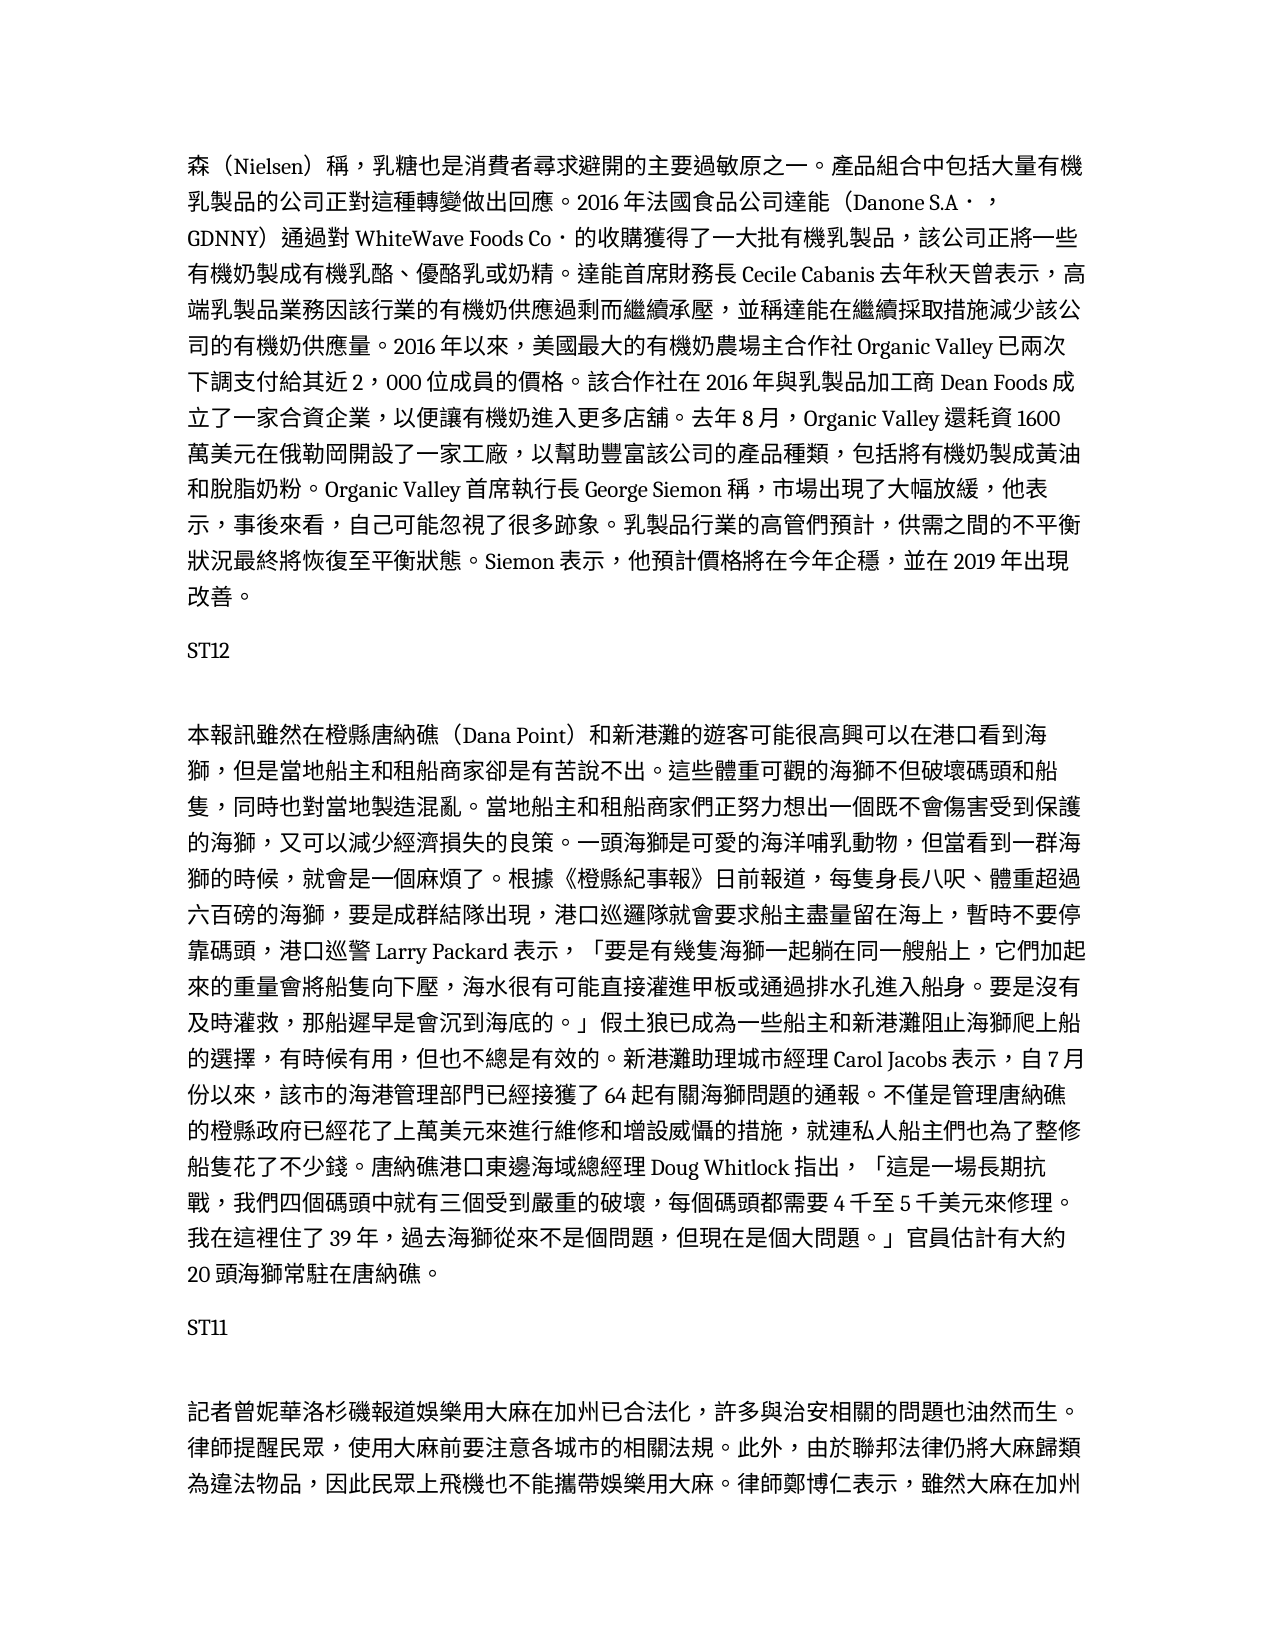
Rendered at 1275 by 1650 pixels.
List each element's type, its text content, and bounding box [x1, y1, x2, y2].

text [187, 150, 1087, 612]
text ST11 [187, 1315, 1087, 1372]
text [187, 1396, 1087, 1499]
text 本報訊雖然在橙縣唐納礁（Dana Point）和新港灘的遊客可能很高興可以在港口看到海獅，但是當地船主和租船商家卻是有苦說不出。這些體重可觀的海獅不但破壞碼頭和船隻，同時也對當地製造混亂。當地船主和租船商家們正努力想出一個既不會傷害受到保護的海獅，又可以減少經濟損失的良策。一頭海獅是可愛的海洋哺乳動物，但當看到一群海獅的時候，就會是一個麻煩了。根據《橙縣紀事報》日前報道，每隻身長八呎、體重超過六百磅的海獅，要是成群結隊出現，港口巡邏隊就會要求船主盡量留在海上，暫時不要停靠碼頭，港口巡警Larry Packard表示，「要是有幾隻海獅一起躺在同一艘船上，它們加起來的重量會將船隻向下壓，海水很有可能直接灌進甲板或通過排水孔進入船身。要是沒有及時灌救，那船遲早是會沉到海底的。」假土狼已成為一些船主和新港灘阻止海獅爬上船的選擇，有時候有用，但也不總是有效的。新港灘助理城市經理Carol Jacobs表示，自7月份以來，該市的海港管理部門已經接獲了64起有關海獅問題的通報。不僅是管理唐納礁的橙縣政府已經花了上萬美元來進行維修和增設威懾的措施，就連私人船主們也為了整修船隻花了不少錢。唐納礁港口東邊海域總經理Doug Whitlock指出，「這是一場長期抗戰，我們四個碼頭中就有三個受到嚴重的破壞，每個碼頭都需要4千至5千美元來修理。我在這裡住了39年，過去海獅從來不是個問題，但現在是個大問題。」官員估計有大約20頭海獅常駐在唐納礁。 [187, 719, 1087, 1289]
text ST12 [187, 638, 1087, 694]
